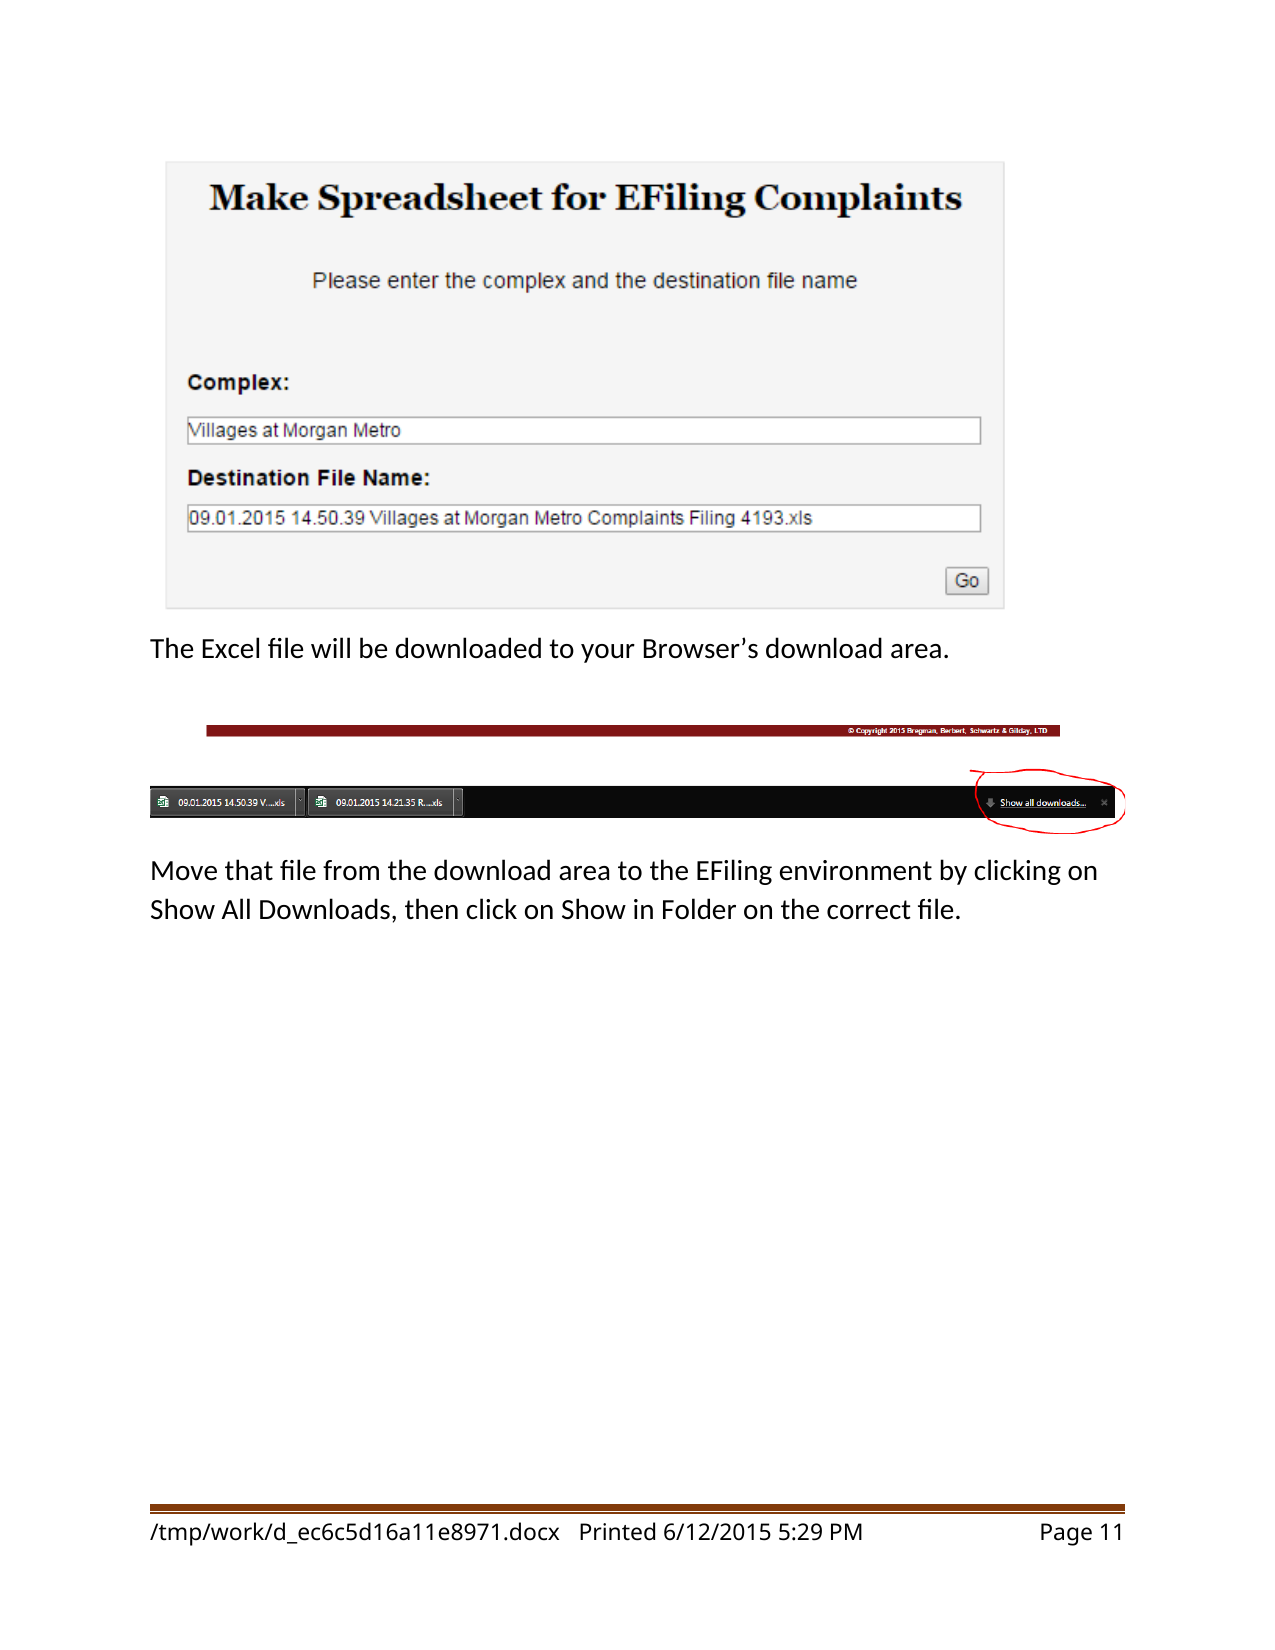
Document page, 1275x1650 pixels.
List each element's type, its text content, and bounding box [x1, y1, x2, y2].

picture [150, 150, 1005, 611]
text The Excel file will be downloaded to your Browser’s download area. [150, 630, 1125, 665]
text Move that file from the download area to the EFiling environment by clicking on Show All Downloads, then click on Show in Folder on the correct file. [150, 852, 1125, 926]
picture [150, 685, 1125, 834]
